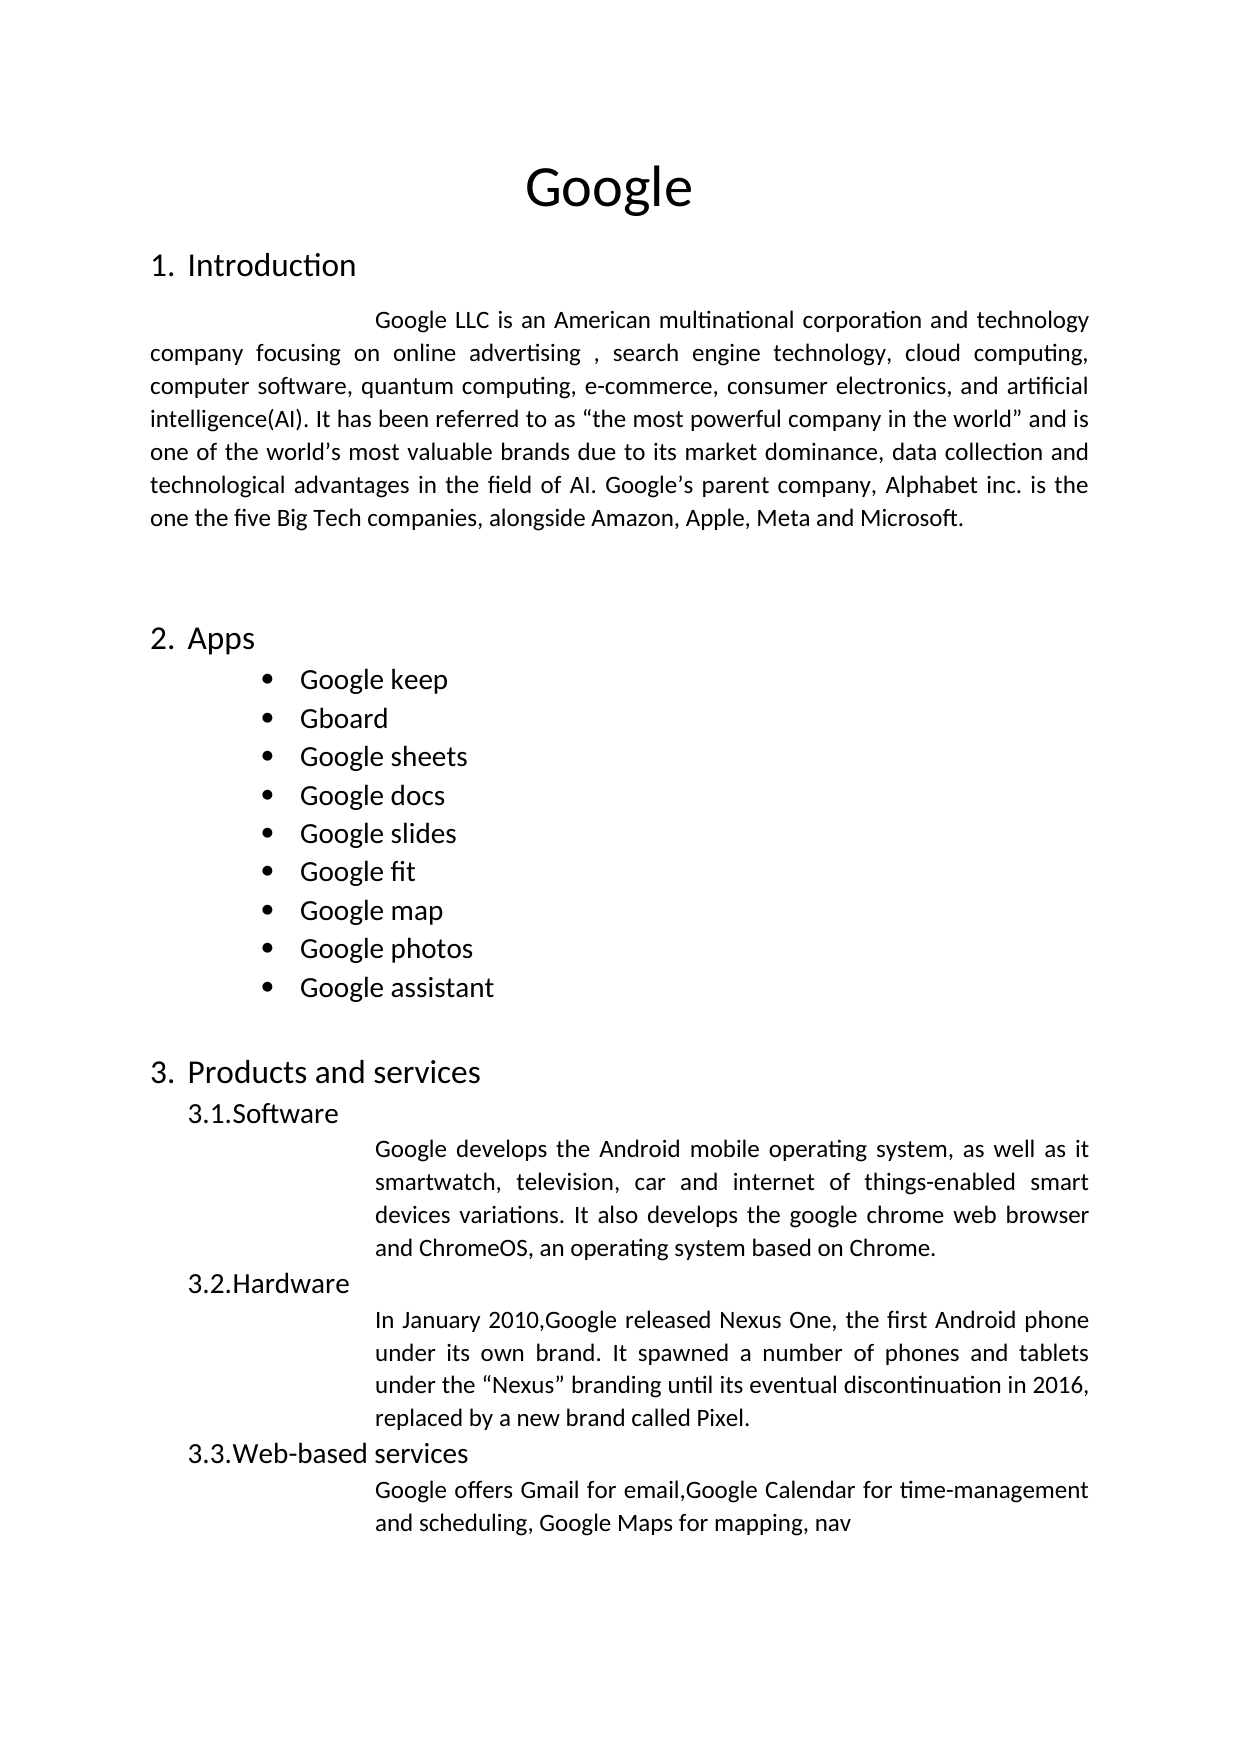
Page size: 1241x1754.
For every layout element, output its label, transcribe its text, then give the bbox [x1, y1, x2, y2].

list Google develops the Android mobile operating system, as well as it smartwatch, television, car and internet of things-enabled smart devices variations. It also develops the google chrome web browser and ChromeOS, an operating system based on Chrome. [375, 1134, 1090, 1263]
list Products and services [150, 1051, 1090, 1092]
list Google offers Gmail for email,Google Calendar for time-management and scheduling, Google Maps for mapping, nav [375, 1474, 1090, 1537]
list In January 2010,Google released Nexus One, the first Android phone under its own brand. It spawned a number of phones and tablets under the “Nexus” branding until its eventual discontinuation in 2016, replaced by a new brand called Pixel. [375, 1304, 1090, 1433]
text Google LLC is an American multinational corporation and technology company focusing on online advertising , search engine technology, cloud computing, computer software, quantum computing, e-commerce, consumer electronics, and artificial intelligence(AI). It has been referred to as “the most powerful company in the world” and is one of the world’s most valuable brands due to its market dominance, data collection and technological advantages in the field of AI. Google’s parent company, Alphabet inc. is the one the five Big Tech companies, alongside Amazon, Apple, Meta and Microsoft. [150, 304, 1090, 532]
list Google sheets [262, 738, 1090, 774]
list Google map [262, 892, 1090, 928]
list Google photos [262, 930, 1090, 966]
list Google keep [262, 661, 1090, 697]
list Google docs [262, 777, 1090, 812]
list Google assistant [262, 969, 1090, 1004]
list Google slides [262, 815, 1090, 851]
list Introduction [150, 243, 1090, 284]
list Software [187, 1095, 1090, 1131]
text Google [450, 150, 1090, 221]
list Google fit [262, 853, 1090, 889]
list Gboard [262, 700, 1090, 735]
list Apps [150, 617, 1090, 658]
list Web-based services [187, 1435, 1090, 1471]
list Hardware [187, 1265, 1090, 1301]
